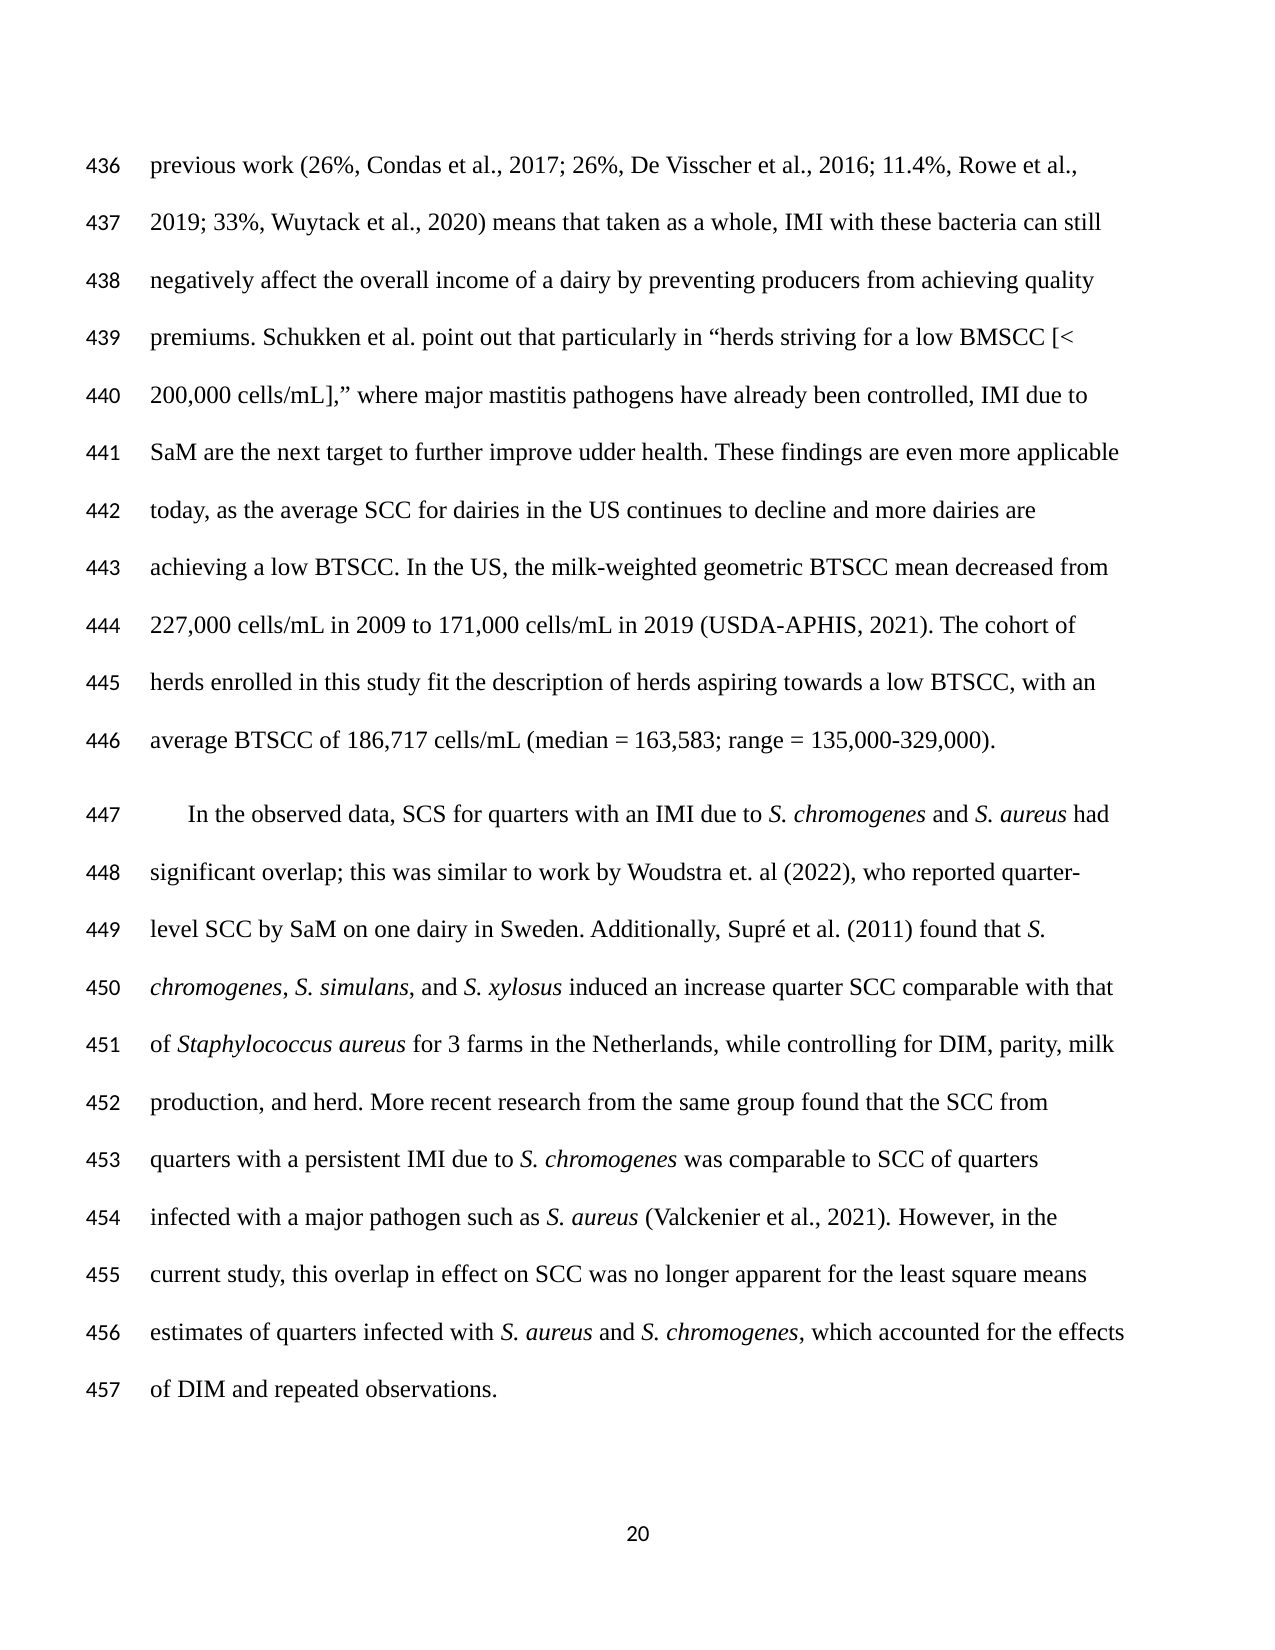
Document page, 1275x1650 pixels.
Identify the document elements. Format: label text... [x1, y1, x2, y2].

text In the observed data, SCS for quarters with an IMI due to S. chromogenes and S. aureus had significant overlap; this was similar to work by Woudstra et. al (2022), who reported quarter-level SCC by SaM on one dairy in Sweden. Additionally, Supré et al. (2011) found that S. chromogenes, S. simulans, and S. xylosus induced an increase quarter SCC comparable with that of Staphylococcus aureus for 3 farms in the Netherlands, while controlling for DIM, parity, milk production, and herd. More recent research from the same group found that the SCC from quarters with a persistent IMI due to S. chromogenes was comparable to SCC of quarters infected with a major pathogen such as S. aureus (Valckenier et al., 2021). However, in the current study, this overlap in effect on SCC was no longer apparent for the least square means estimates of quarters infected with S. aureus and S. chromogenes, which accounted for the effects of DIM and repeated observations. [150, 799, 1125, 1403]
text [150, 150, 1125, 754]
